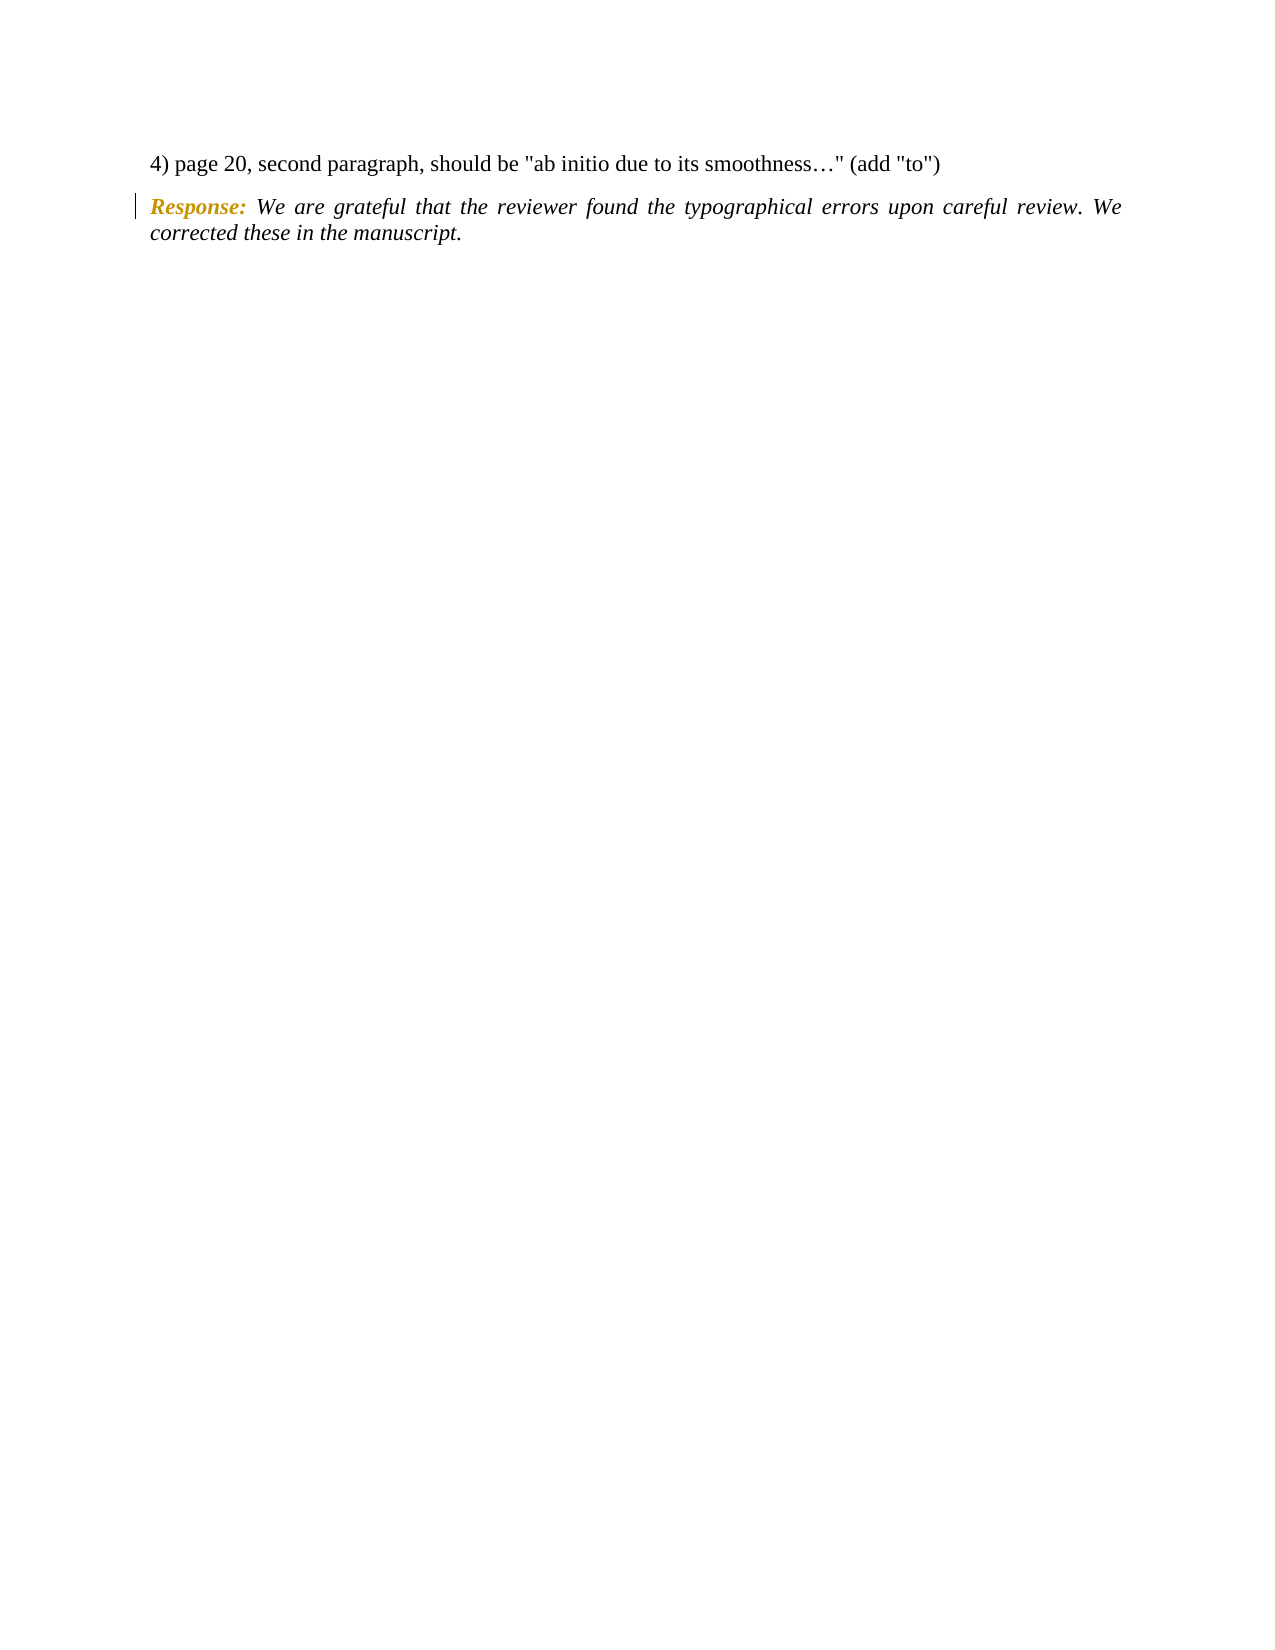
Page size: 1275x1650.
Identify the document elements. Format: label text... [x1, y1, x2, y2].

text Response: We are grateful that the reviewer found the typographical errors upon careful review. We corrected these in the manuscript. [150, 193, 1125, 246]
text 4) page 20, second paragraph, should be "ab initio due to its smoothness…" (add "to") [150, 150, 1125, 176]
